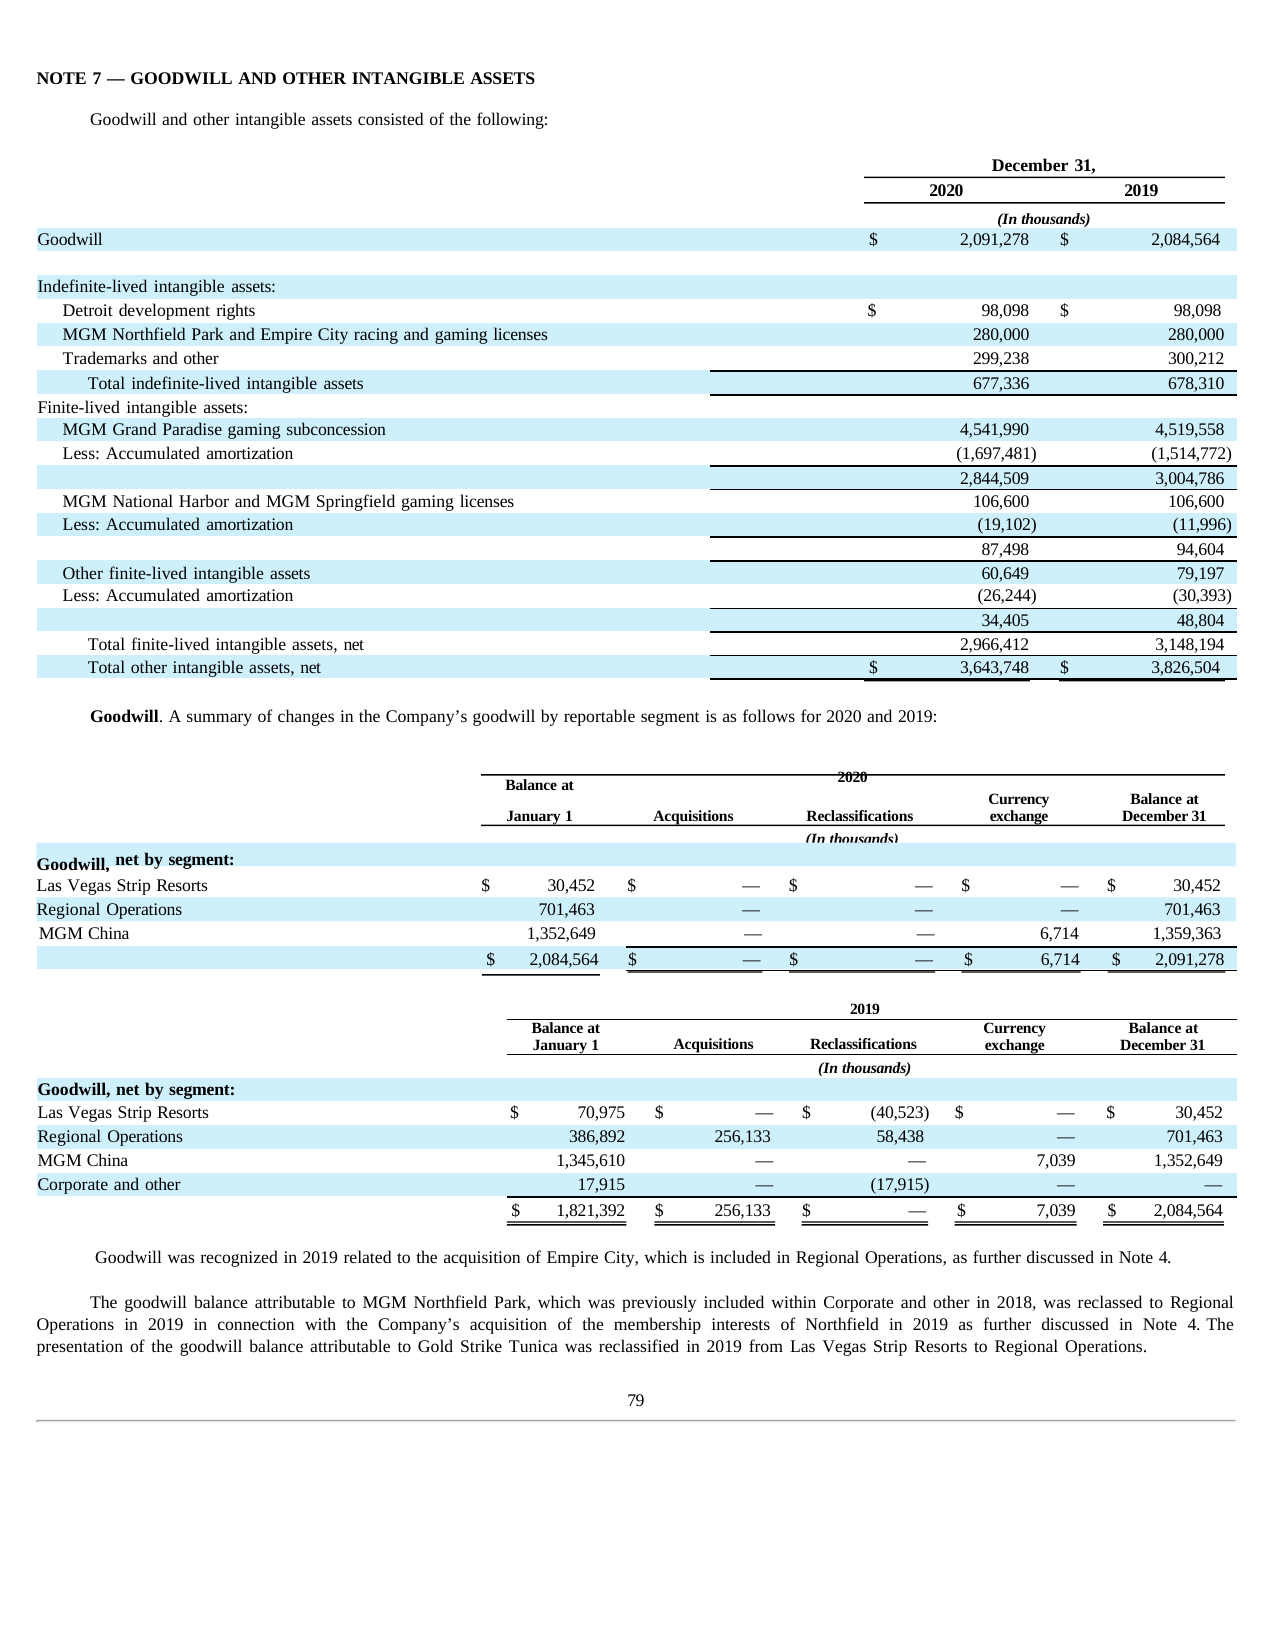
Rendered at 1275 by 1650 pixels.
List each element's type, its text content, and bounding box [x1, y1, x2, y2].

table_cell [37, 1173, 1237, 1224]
text (In thousands) [844, 210, 1244, 228]
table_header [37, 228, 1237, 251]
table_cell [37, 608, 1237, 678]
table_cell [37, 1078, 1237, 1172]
text Goodwill. A summary of changes in the Company’s goodwill by reportable segment is as follows for 2020 and 2019: [90, 706, 1252, 726]
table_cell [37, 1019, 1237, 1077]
text Currency [988, 790, 1051, 808]
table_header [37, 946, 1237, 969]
subtitle December 31, [836, 154, 1252, 175]
text Balance at [21, 776, 574, 794]
text exchange [989, 808, 1050, 824]
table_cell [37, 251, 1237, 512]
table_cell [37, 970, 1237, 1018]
text Goodwill was recognized in 2019 related to the acquisition of Empire City, which is included in Regional Operations, as further discussed in Note 4. [21, 1247, 1246, 1267]
text 2020 2019 [836, 176, 1252, 200]
text The goodwill balance attributable to MGM Northfield Park, which was previously included within Corporate and other in 2018, was reclassed to Regional Operations in 2019 in connection with the Company’s acquisition of the membership interests of Northfield in 2019 as further discussed in Note 4. The presentation of the goodwill balance attributable to Gold Strike Tunica was reclassified in 2019 from Las Vegas Strip Resorts to Regional Operations. [36, 1291, 1236, 1356]
text January 1 Acquisitions Reclassifications [506, 808, 915, 824]
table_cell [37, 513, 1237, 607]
text Balance at [1130, 790, 1252, 808]
subtitle NOTE 7 — GOODWILL AND OTHER INTANGIBLE ASSETS [36, 68, 1252, 88]
text MGM China 1,352,649 — — 6,714 1,359,363 [21, 897, 1239, 943]
text Las Vegas Strip Resorts $ 30,452 $ — $ — $ — $ 30,452 [36, 875, 1252, 896]
text December 31 [1122, 808, 1252, 825]
text Goodwill and other intangible assets consisted of the following: [90, 108, 1252, 129]
